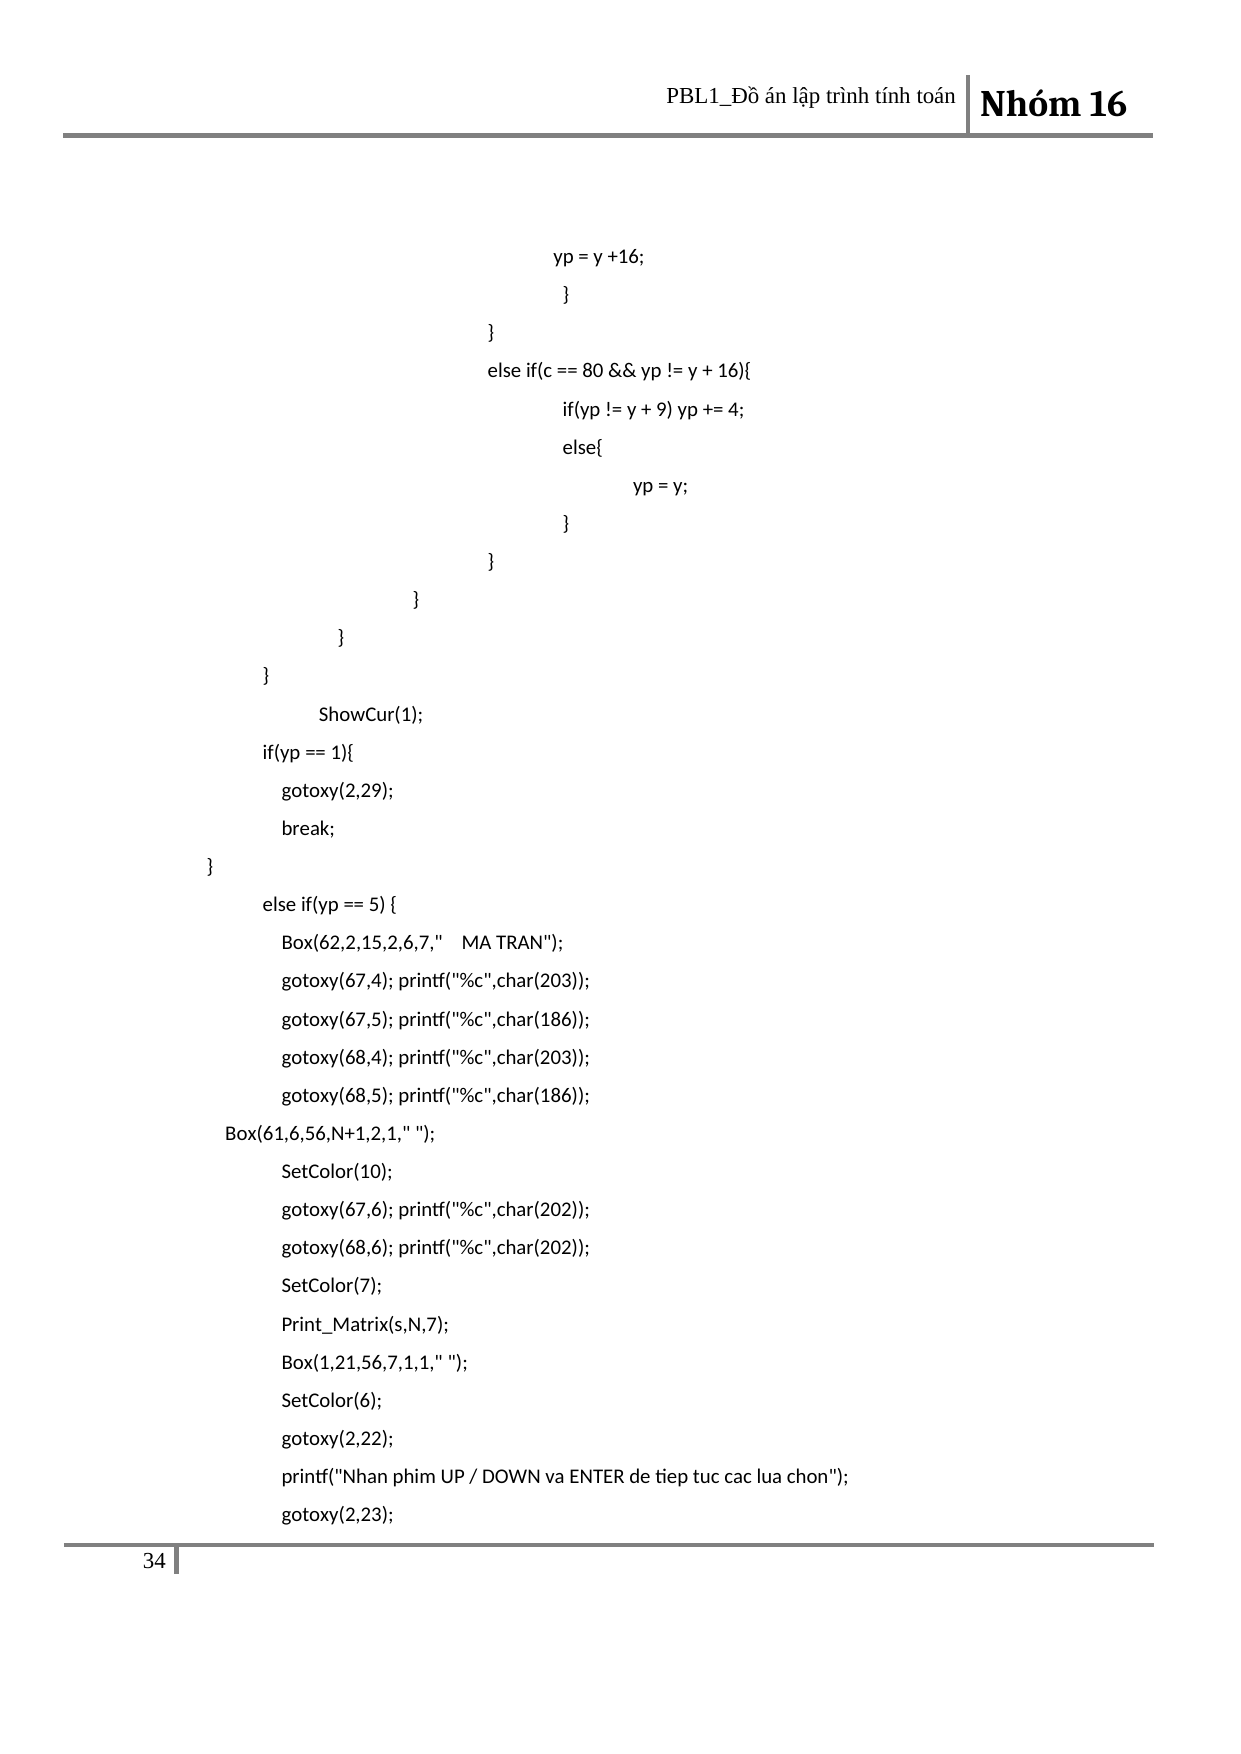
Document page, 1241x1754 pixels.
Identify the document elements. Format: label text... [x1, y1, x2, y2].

text printf("Nhan phim UP / DOWN va ENTER de tiep tuc cac lua chon"); [150, 1463, 1165, 1489]
text SetColor(10); [150, 1158, 1165, 1184]
text } [150, 319, 1165, 345]
text gotoxy(67,6); printf("%c",char(202)); [150, 1196, 1165, 1222]
text } [150, 281, 1165, 307]
text yp = y; [150, 472, 1165, 497]
text SetColor(6); [150, 1387, 1165, 1412]
text } [150, 853, 1165, 879]
text gotoxy(67,4); printf("%c",char(203)); [150, 968, 1165, 993]
text gotoxy(68,4); printf("%c",char(203)); [150, 1044, 1165, 1069]
text else if(yp == 5) { [150, 891, 1165, 917]
text ShowCur(1); [150, 701, 1165, 726]
text Box(62,2,15,2,6,7," MA TRAN"); [150, 929, 1165, 955]
text Box(61,6,56,N+1,2,1," "); [150, 1120, 1165, 1146]
text } [150, 663, 1165, 688]
text } [150, 624, 1165, 650]
text SetColor(7); [150, 1273, 1165, 1298]
text } [150, 586, 1165, 612]
text break; [150, 815, 1165, 841]
text else{ [150, 434, 1165, 459]
text gotoxy(2,22); [150, 1425, 1165, 1451]
text gotoxy(68,6); printf("%c",char(202)); [150, 1234, 1165, 1260]
text gotoxy(68,5); printf("%c",char(186)); [150, 1082, 1165, 1107]
text gotoxy(2,23); [150, 1501, 1165, 1527]
text gotoxy(67,5); printf("%c",char(186)); [150, 1006, 1165, 1031]
text } [150, 510, 1165, 536]
text gotoxy(2,29); [150, 777, 1165, 802]
text if(yp == 1){ [150, 739, 1165, 764]
text Box(1,21,56,7,1,1," "); [150, 1349, 1165, 1374]
text else if(c == 80 && yp != y + 16){ [150, 358, 1165, 383]
text if(yp != y + 9) yp += 4; [150, 396, 1165, 421]
text Print_Matrix(s,N,7); [150, 1311, 1165, 1336]
text } [150, 548, 1165, 574]
text yp = y +16; [150, 243, 1165, 269]
